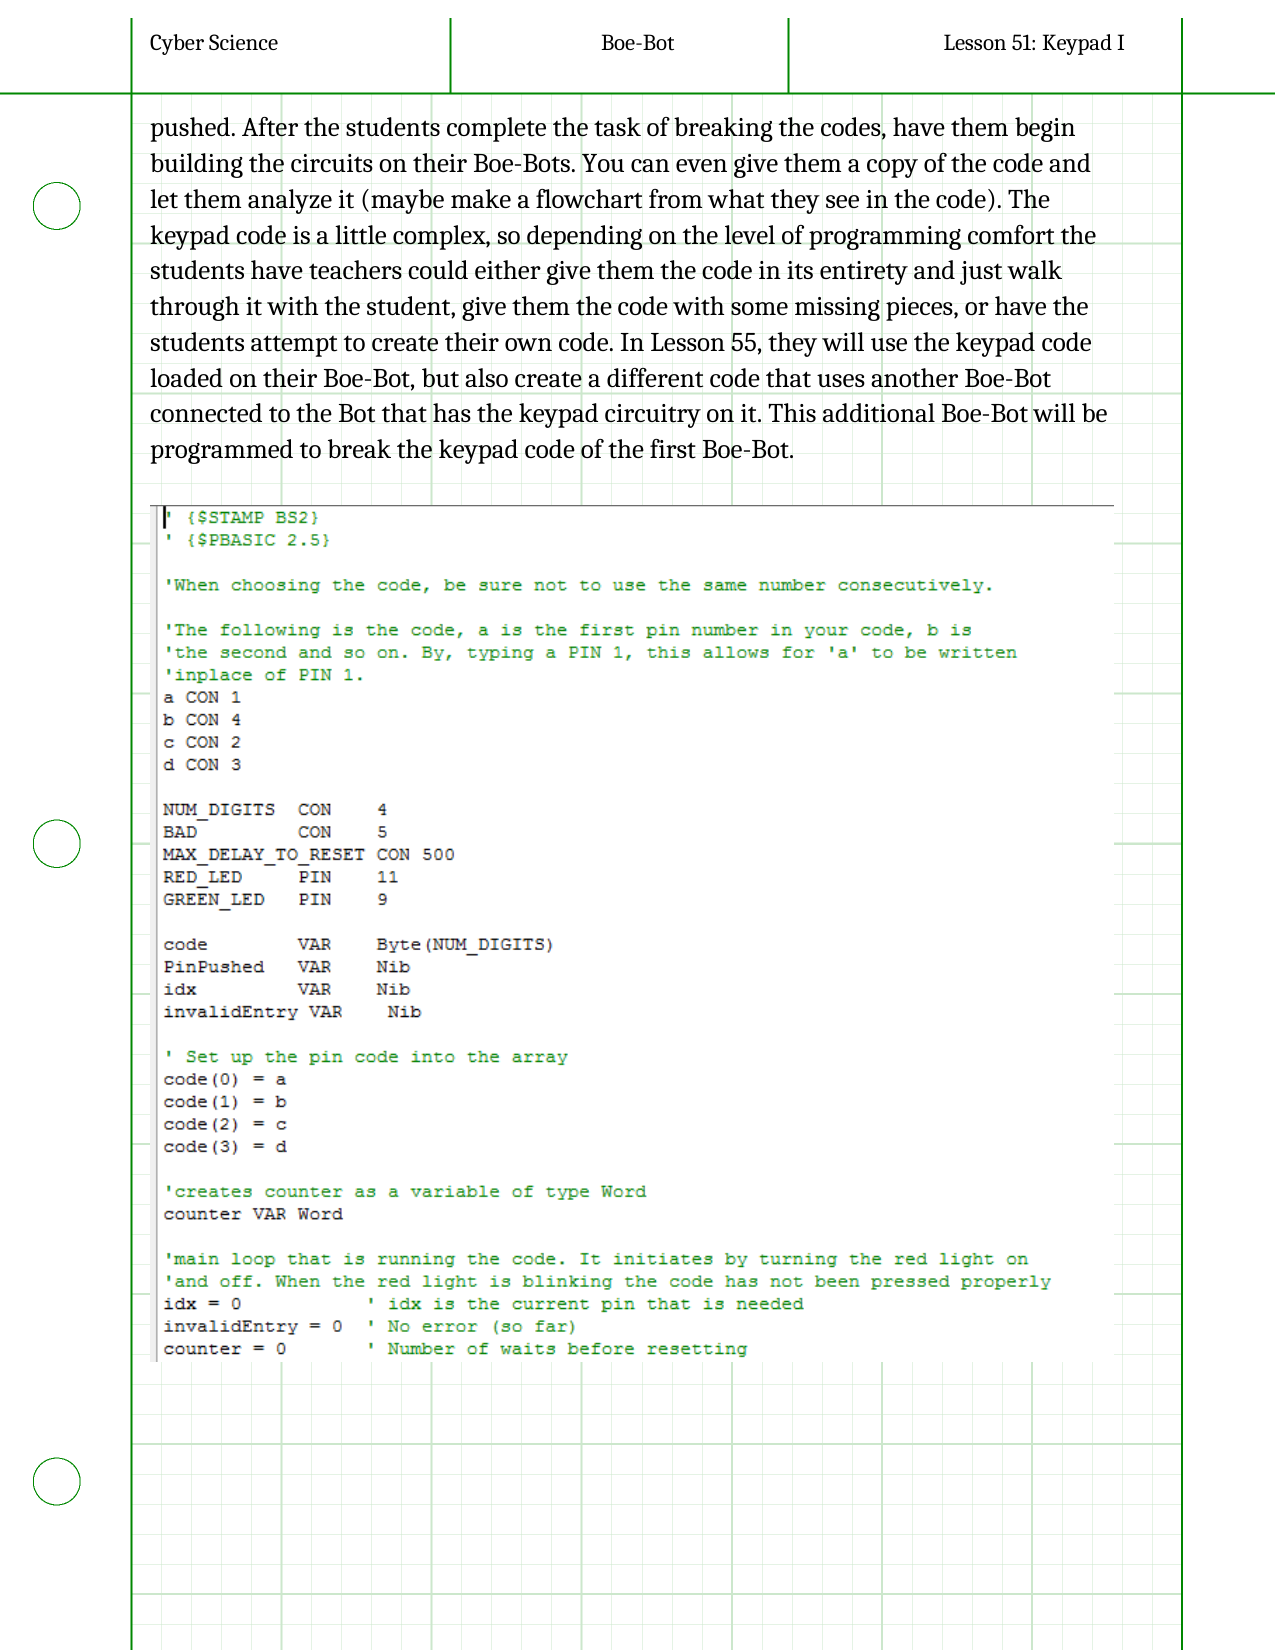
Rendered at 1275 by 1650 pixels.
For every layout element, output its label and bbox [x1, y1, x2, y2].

text [150, 112, 1125, 465]
picture [0, 18, 1275, 1650]
